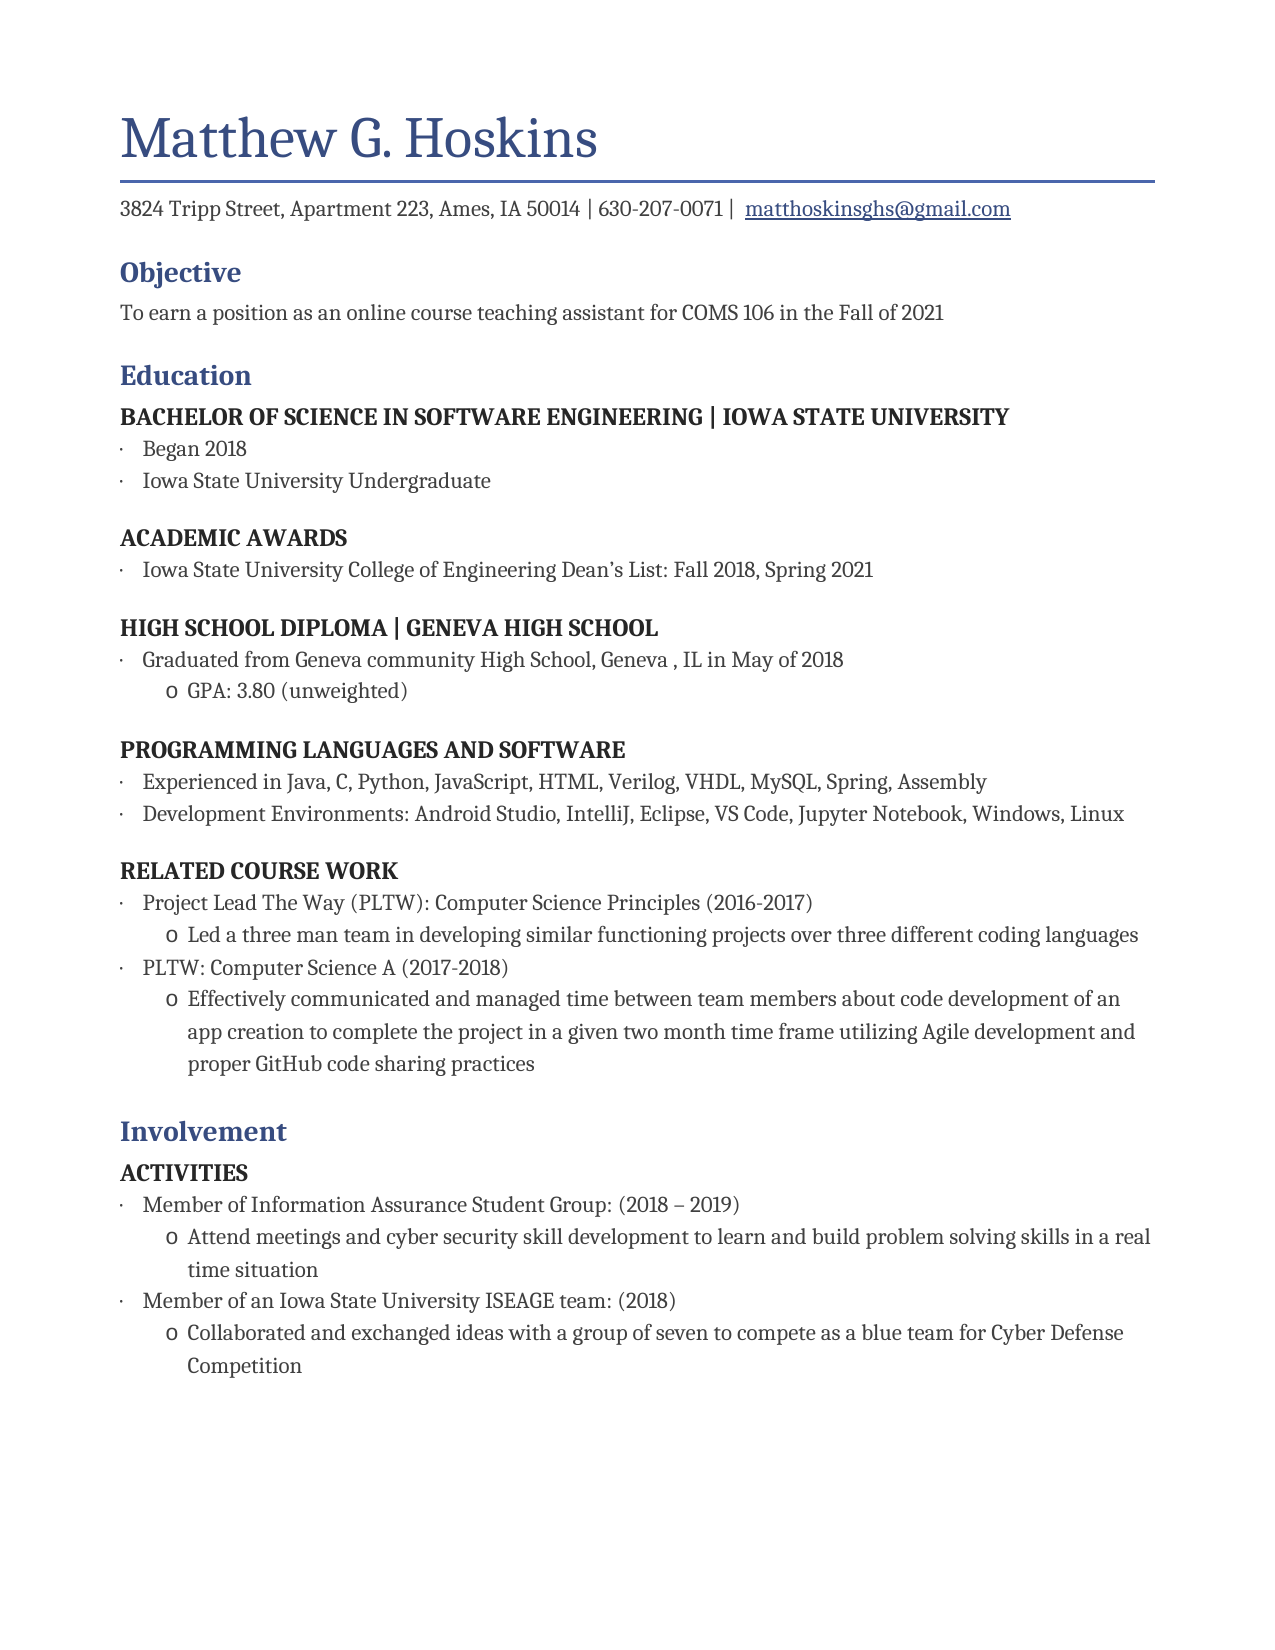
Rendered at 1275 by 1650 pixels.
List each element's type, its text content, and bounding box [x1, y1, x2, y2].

list Began 2018 [120, 436, 1155, 463]
subtitle Programming languages and software [120, 736, 1155, 765]
list Member of Information Assurance Student Group: (2018 – 2019) [120, 1192, 1155, 1219]
subtitle Bachelor of Science in Software Engineering | Iowa State University [120, 403, 1155, 432]
list Graduated from Geneva community High School, Geneva , IL in May of 2018 [120, 647, 1155, 673]
subtitle Involvement [120, 1115, 1155, 1149]
list Experienced in Java, C, Python, JavaScript, HTML, Verilog, VHDL, MySQL, Spring, Assembly [120, 769, 1155, 796]
text To earn a position as an online course teaching assistant for COMS 106 in the Fall of 2021 [120, 300, 1155, 326]
subtitle Academic Awards [120, 524, 1155, 553]
subtitle Related Course work [120, 857, 1155, 886]
title Matthew G. Hoskins [120, 105, 1155, 180]
list Iowa State University College of Engineering Dean’s List: Fall 2018, Spring 2021 [120, 557, 1155, 584]
subtitle HIgh school diploma | Geneva high school [120, 614, 1155, 643]
list Effectively communicated and managed time between team members about code development of an app creation to complete the project in a given two month time frame utilizing Agile development and proper GitHub code sharing practices [165, 986, 1155, 1077]
subtitle Activities [120, 1159, 1155, 1188]
list Member of an Iowa State University ISEAGE team: (2018) [120, 1288, 1155, 1314]
list Led a three man team in developing similar functioning projects over three different coding languages [165, 922, 1155, 949]
text 3824 Tripp Street, Apartment 223, Ames, IA 50014 | 630-207-0071 | matthoskinsghs@gmail.com [120, 196, 1155, 222]
list GPA: 3.80 (unweighted) [165, 678, 1155, 706]
list Development Environments: Android Studio, IntelliJ, Eclipse, VS Code, Jupyter Notebook, Windows, Linux [120, 801, 1155, 827]
list PLTW: Computer Science A (2017-2018) [120, 955, 1155, 981]
list Collaborated and exchanged ideas with a group of seven to compete as a blue team for Cyber Defense Competition [165, 1320, 1155, 1379]
list Attend meetings and cyber security skill development to learn and build problem solving skills in a real time situation [165, 1224, 1155, 1283]
list Project Lead The Way (PLTW): Computer Science Principles (2016-2017) [120, 890, 1155, 917]
list Iowa State University Undergraduate [120, 468, 1155, 494]
